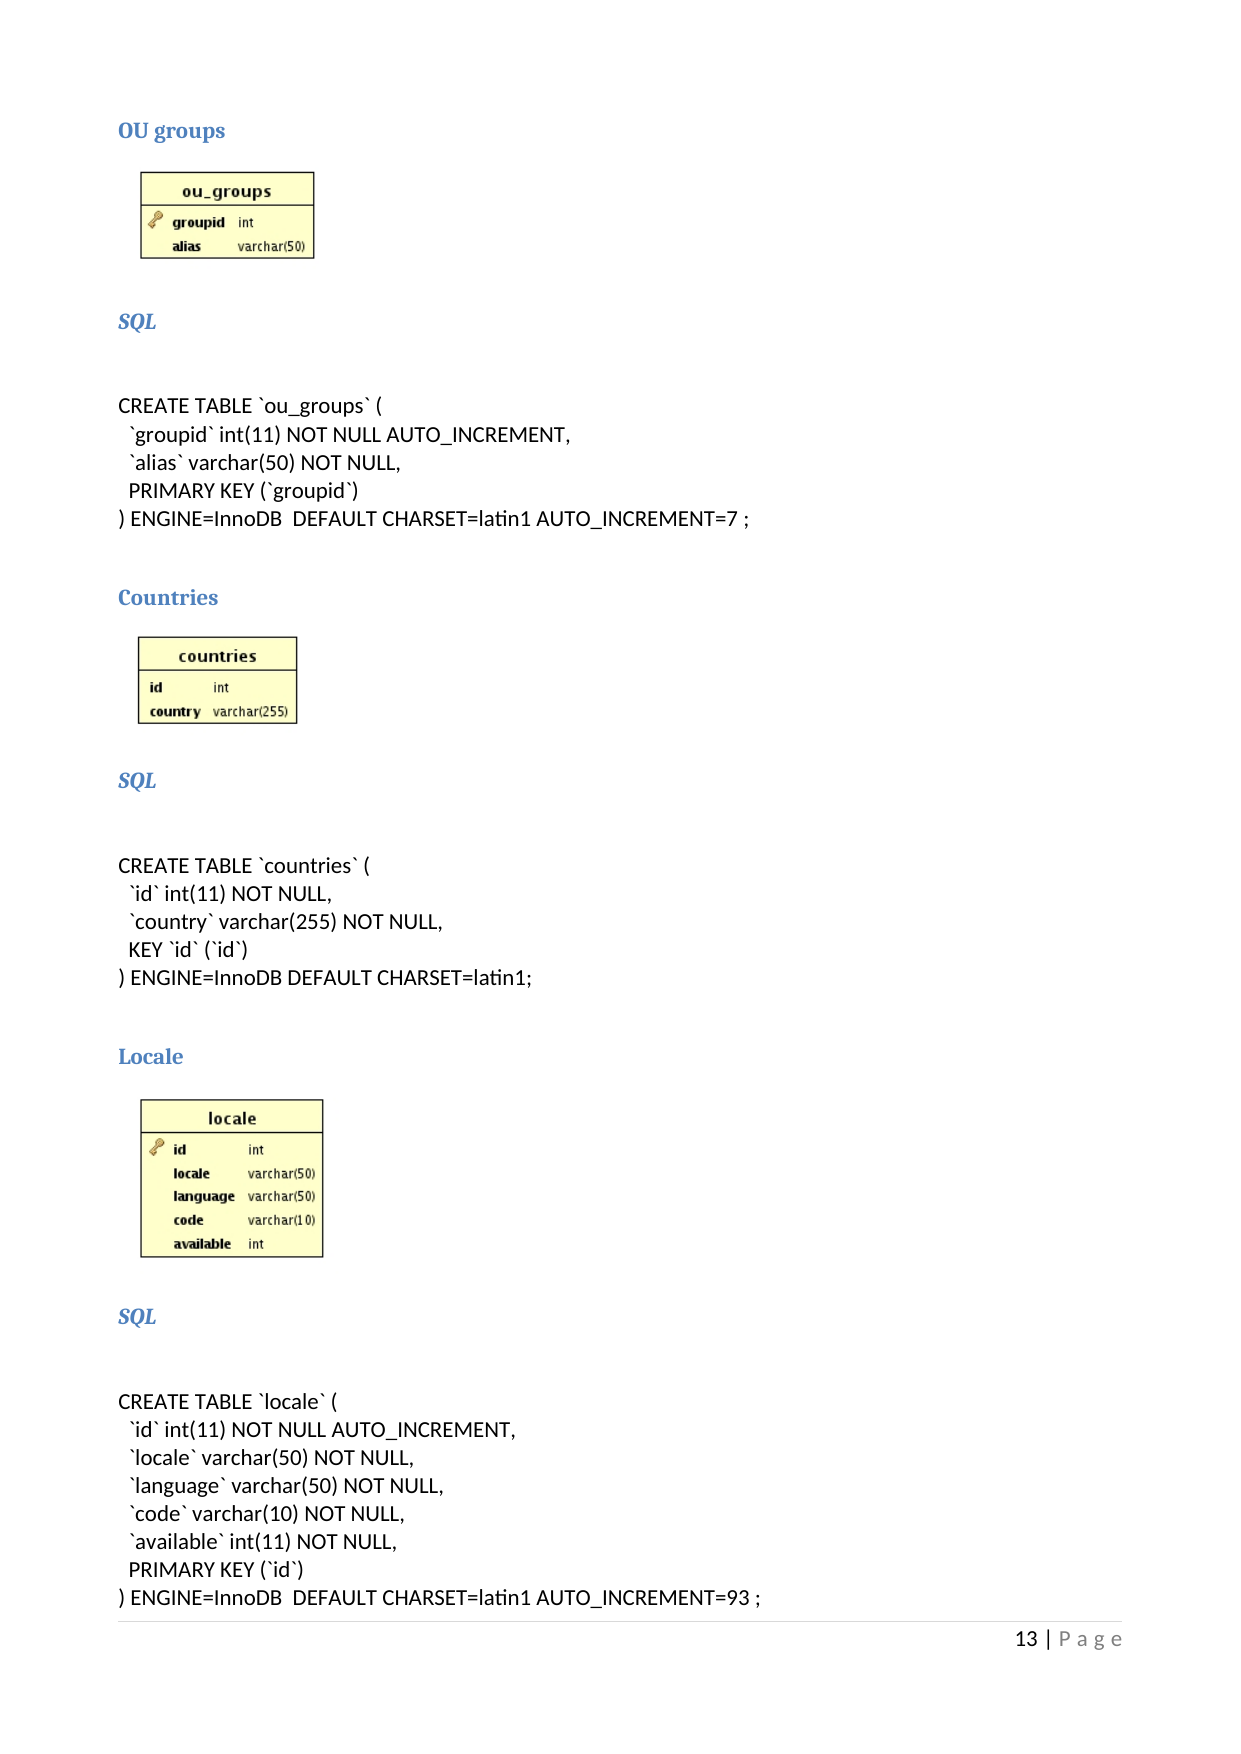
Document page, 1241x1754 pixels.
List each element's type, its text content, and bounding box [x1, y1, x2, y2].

text CREATE TABLE `locale` ( [118, 1387, 1122, 1415]
picture [118, 615, 325, 743]
text PRIMARY KEY (`groupid`) [118, 476, 1122, 504]
subtitle SQL [118, 1304, 1122, 1330]
subtitle Locale [118, 1044, 1122, 1070]
text `alias` varchar(50) NOT NULL, [118, 448, 1122, 476]
text `language` varchar(50) NOT NULL, [118, 1471, 1122, 1499]
subtitle Countries [118, 585, 1122, 611]
text `id` int(11) NOT NULL AUTO_INCREMENT, [118, 1415, 1122, 1443]
text `id` int(11) NOT NULL, [118, 879, 1122, 907]
text CREATE TABLE `ou_groups` ( [118, 392, 1122, 420]
text ) ENGINE=InnoDB DEFAULT CHARSET=latin1; [118, 963, 1122, 991]
text ) ENGINE=InnoDB DEFAULT CHARSET=latin1 AUTO_INCREMENT=7 ; [118, 504, 1122, 532]
picture [118, 148, 342, 284]
subtitle SQL [118, 308, 1122, 335]
text `groupid` int(11) NOT NULL AUTO_INCREMENT, [118, 420, 1122, 448]
text `available` int(11) NOT NULL, [118, 1527, 1122, 1555]
text KEY `id` (`id`) [118, 935, 1122, 963]
text `locale` varchar(50) NOT NULL, [118, 1443, 1122, 1471]
text `country` varchar(255) NOT NULL, [118, 907, 1122, 935]
subtitle SQL [118, 767, 1122, 794]
text ) ENGINE=InnoDB DEFAULT CHARSET=latin1 AUTO_INCREMENT=93 ; [118, 1583, 1122, 1611]
subtitle OU groups [118, 118, 1122, 144]
text CREATE TABLE `countries` ( [118, 851, 1122, 879]
text `code` varchar(10) NOT NULL, [118, 1499, 1122, 1527]
text PRIMARY KEY (`id`) [118, 1555, 1122, 1583]
picture [118, 1074, 346, 1279]
